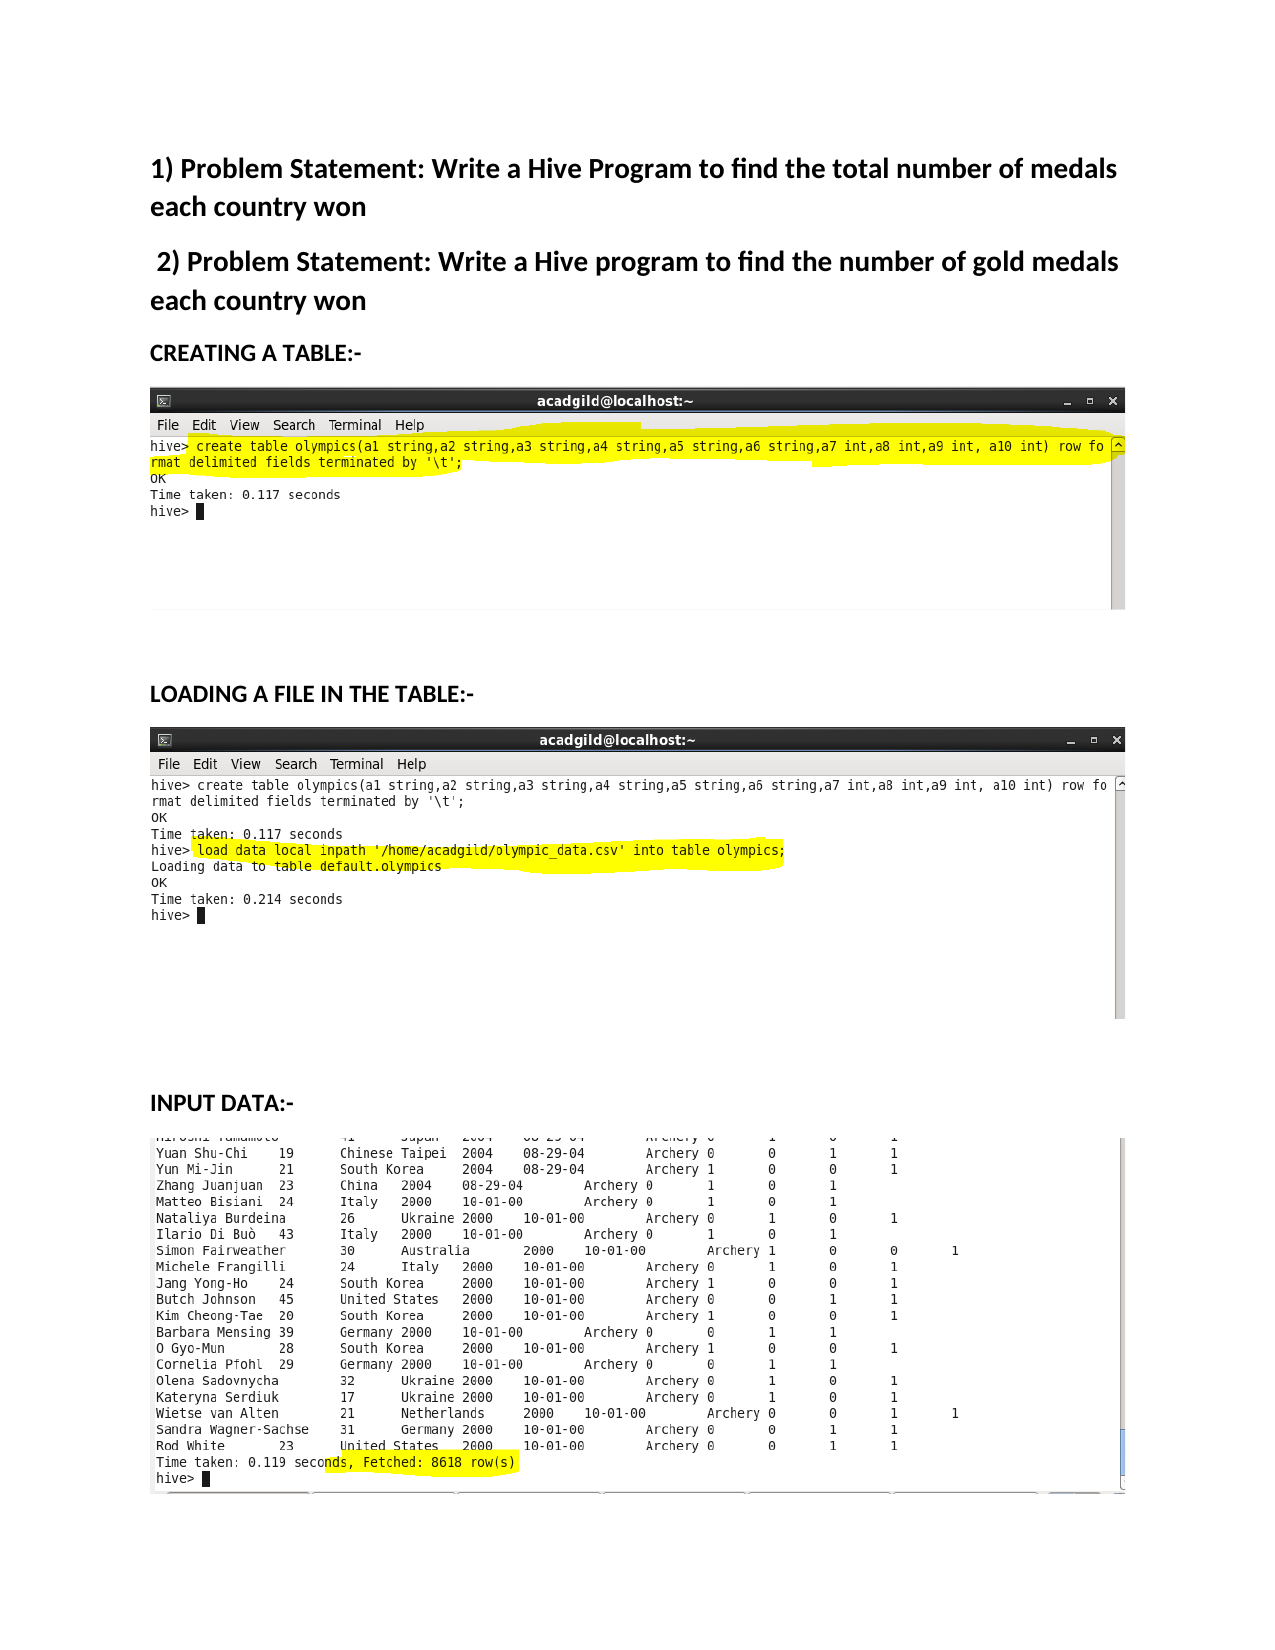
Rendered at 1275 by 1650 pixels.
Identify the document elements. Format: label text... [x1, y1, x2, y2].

text INPUT DATA:- [150, 1087, 1125, 1118]
text LOADING A FILE IN THE TABLE:- [150, 678, 1125, 708]
picture [150, 386, 1125, 610]
text CREATING A TABLE:- [150, 337, 1125, 368]
picture [150, 727, 1125, 1019]
text 1) Problem Statement: Write a Hive Program to find the total number of medals each country won [150, 150, 1125, 224]
text 2) Problem Statement: Write a Hive program to find the number of gold medals each country won [150, 243, 1125, 318]
picture [150, 1136, 1125, 1494]
